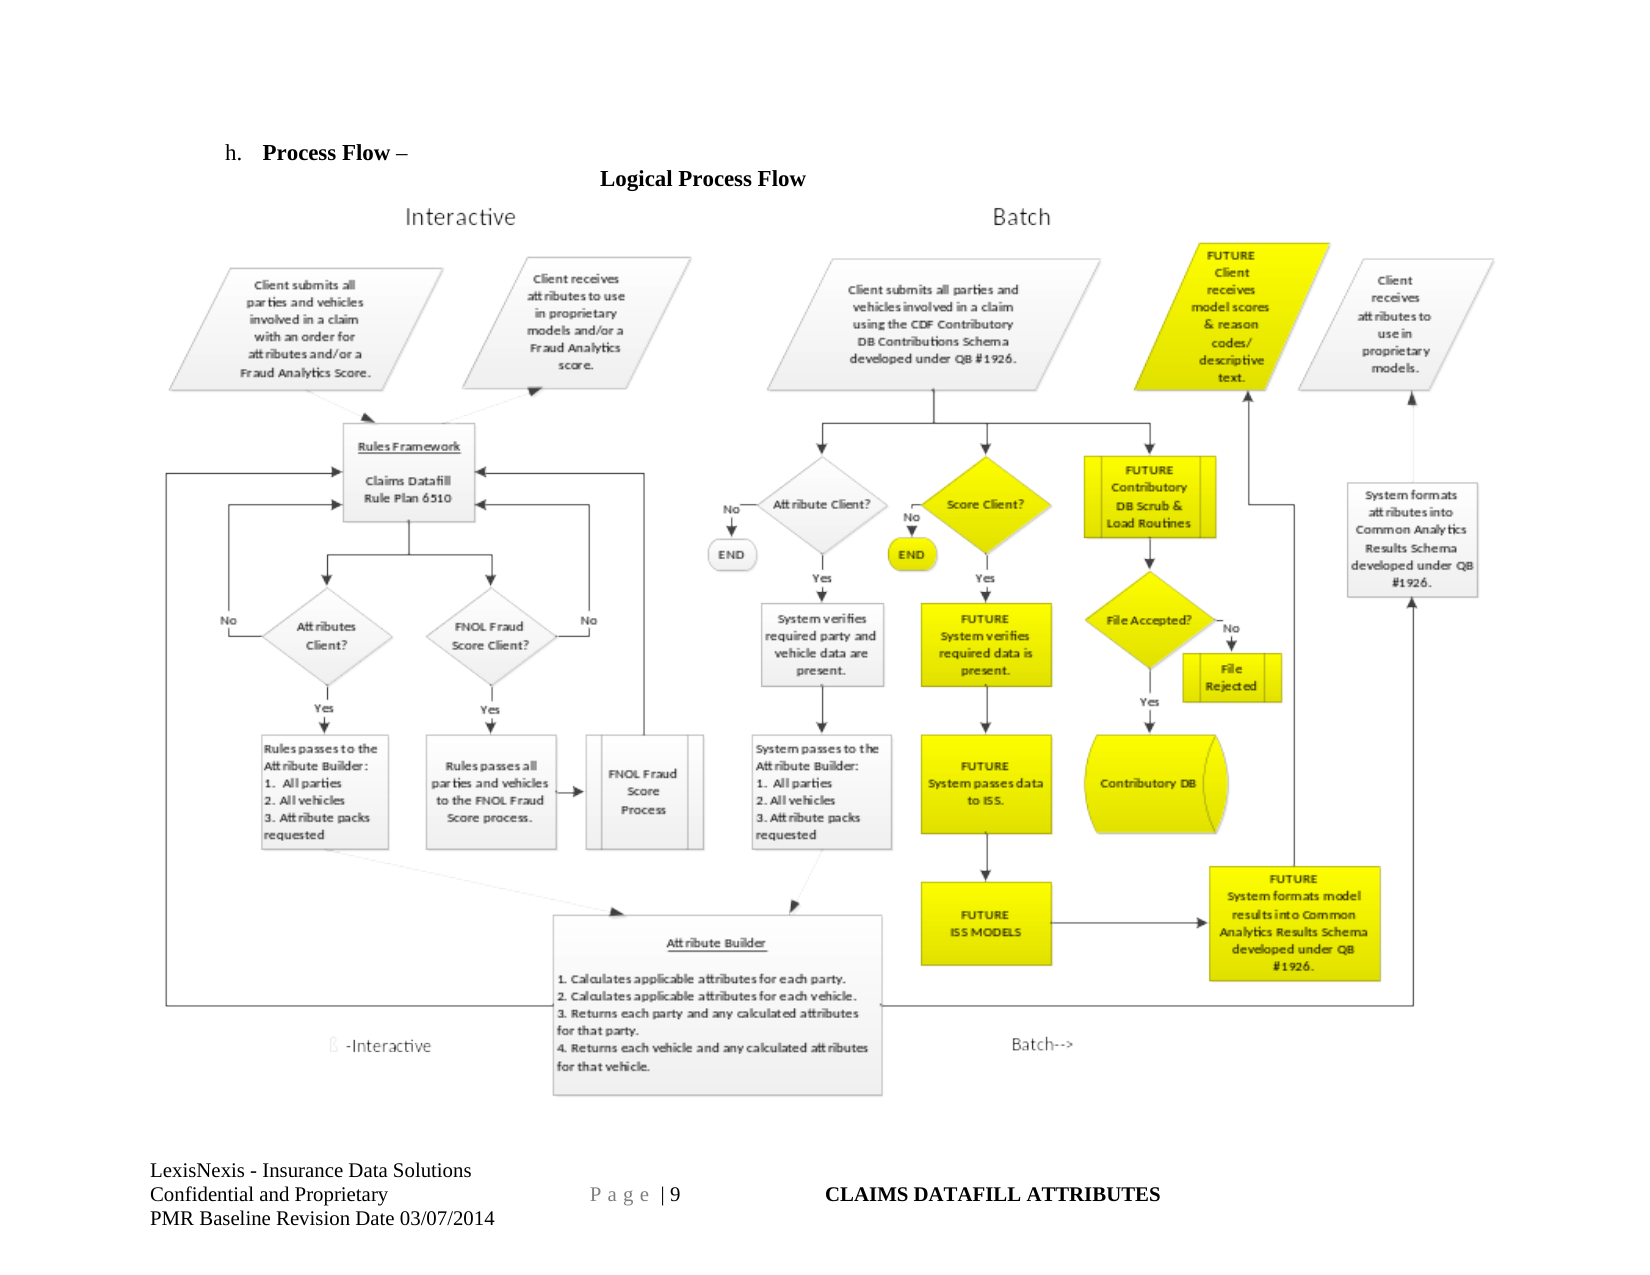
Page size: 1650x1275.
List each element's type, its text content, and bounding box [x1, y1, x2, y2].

text Logical Process Flow [525, 165, 1500, 192]
list Process Flow – [225, 139, 1500, 165]
